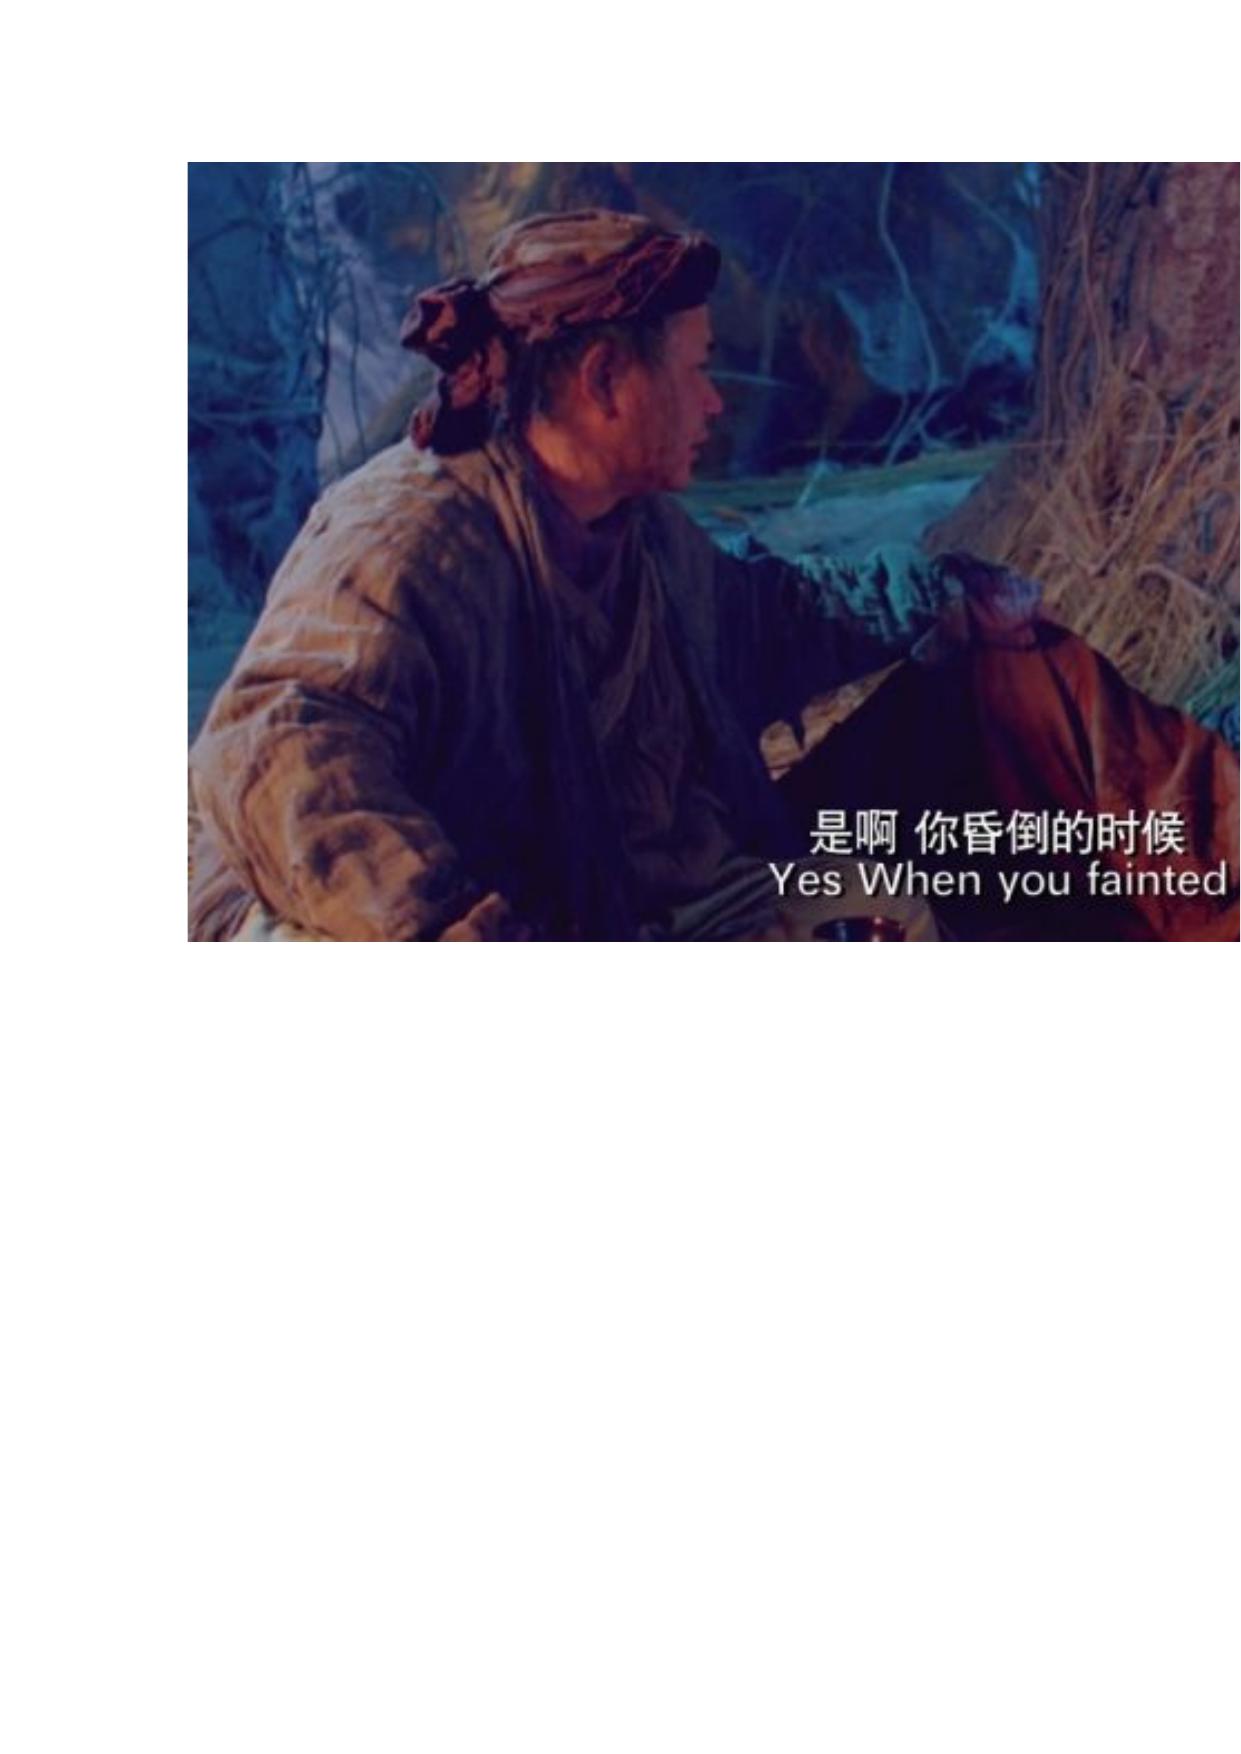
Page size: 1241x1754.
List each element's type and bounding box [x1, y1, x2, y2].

picture [187, 162, 1241, 942]
